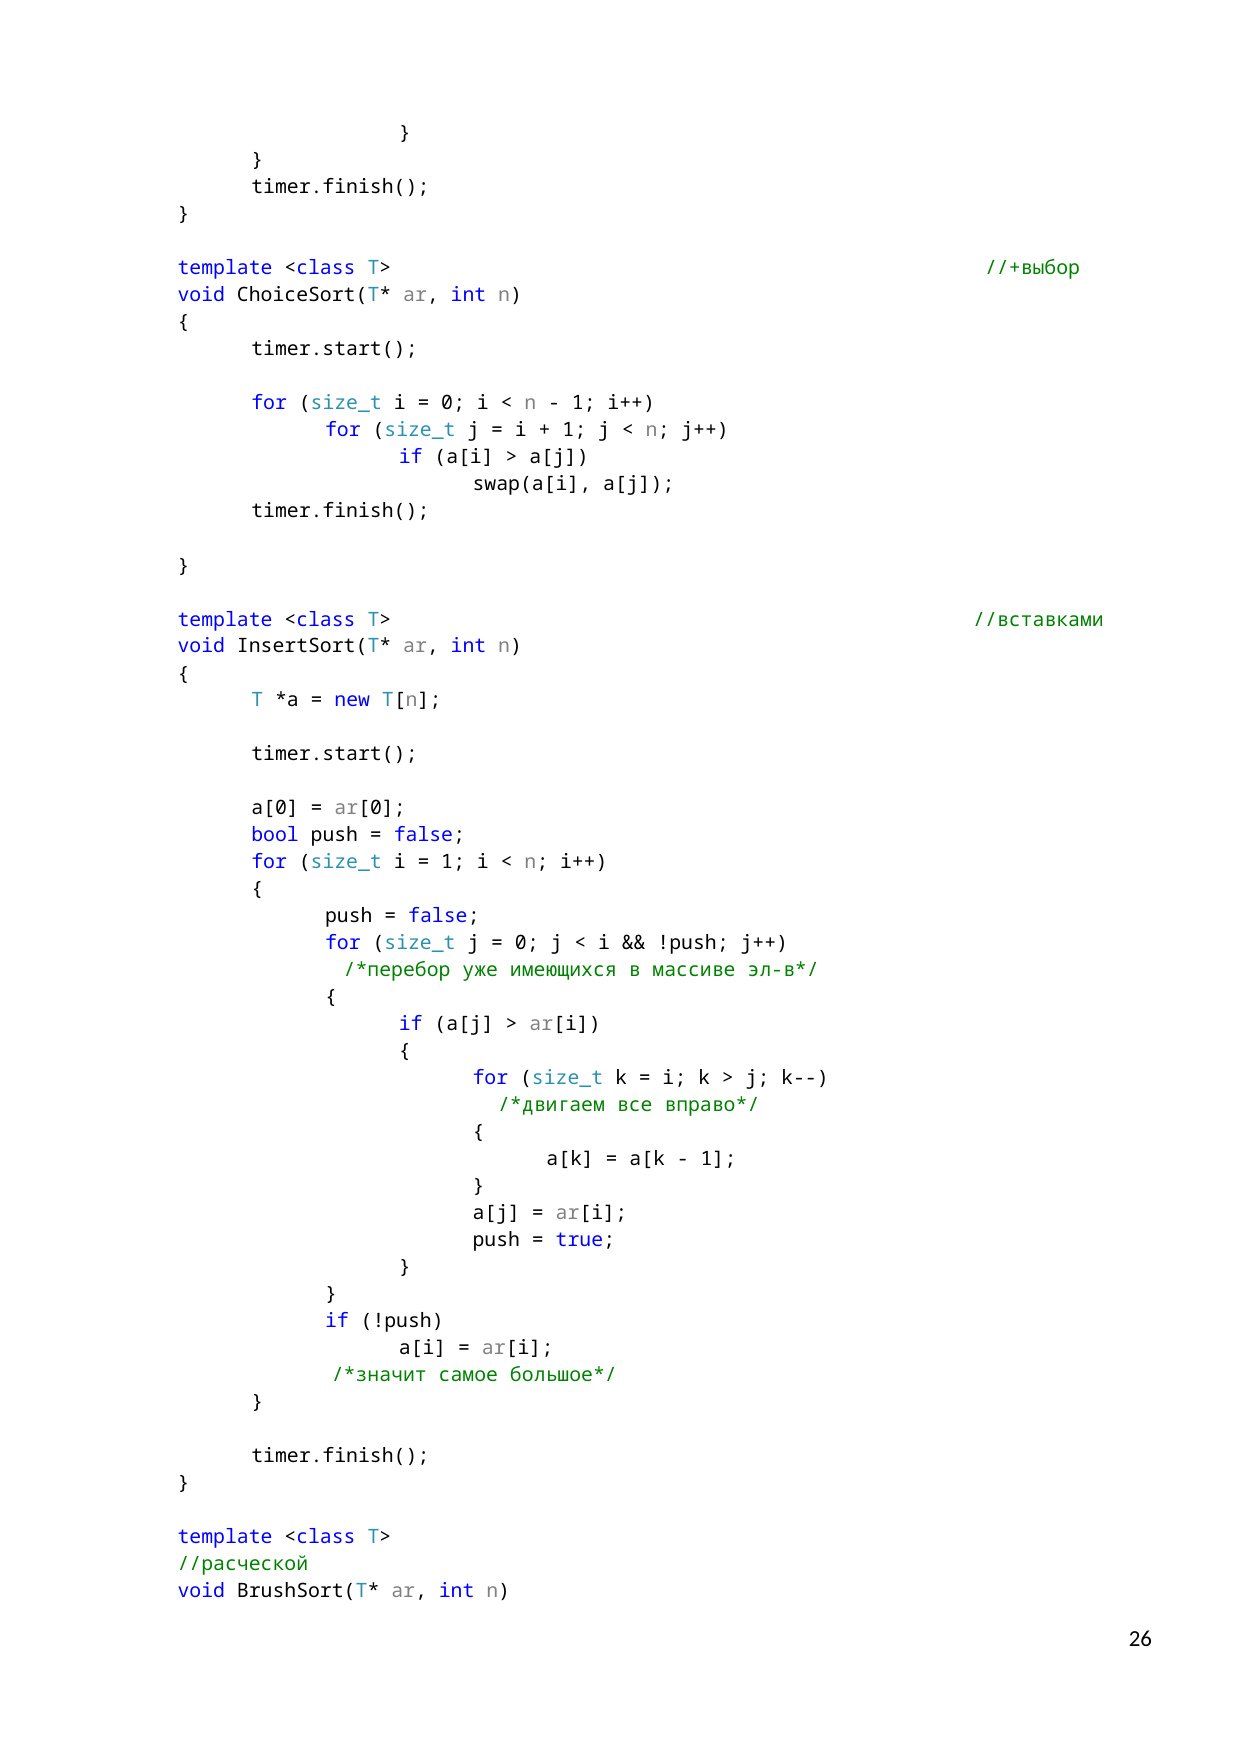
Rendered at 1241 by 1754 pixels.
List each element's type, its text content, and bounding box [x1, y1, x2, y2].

text for (size_t i = 1; i < n; i++) [177, 848, 1152, 874]
text push = false; [177, 902, 1152, 928]
text timer.finish(); [177, 172, 1152, 199]
text { [177, 982, 1152, 1009]
text for (size_t j = i + 1; j < n; j++) [177, 415, 1152, 442]
text { [177, 874, 1152, 902]
text void BrushSort(T* ar, int n) [177, 1576, 1152, 1603]
text if (a[j] > ar[i]) [177, 1009, 1152, 1036]
text swap(a[i], a[j]); [177, 469, 1152, 496]
text for (size_t i = 0; i < n - 1; i++) [177, 388, 1152, 415]
text } [177, 551, 1152, 578]
text for (size_t k = i; k > j; k--) /*двигаем все вправо*/ [177, 1063, 1152, 1117]
text } [177, 1171, 1152, 1198]
text } [177, 1279, 1152, 1306]
text T *a = new T[n]; [177, 686, 1152, 713]
text if (!push) [177, 1306, 1152, 1333]
text { [177, 1036, 1152, 1063]
text } [177, 1468, 1152, 1495]
text } [177, 118, 1152, 145]
text a[i] = ar[i]; /*значит самое большое*/ [177, 1333, 1152, 1387]
text timer.start(); [177, 740, 1152, 767]
text timer.finish(); [177, 1441, 1152, 1468]
text if (a[i] > a[j]) [177, 442, 1152, 469]
text { [177, 659, 1152, 686]
text for (size_t j = 0; j < i && !push; j++) /*перебор уже имеющихся в массиве эл-в*/ [177, 928, 1152, 982]
text a[0] = ar[0]; [177, 794, 1152, 821]
text timer.start(); [177, 334, 1152, 361]
text } [177, 199, 1152, 226]
text template <class T> //+выбор [177, 253, 1152, 280]
text { [177, 1117, 1152, 1144]
text template <class T> //расческой [177, 1522, 1152, 1576]
text void ChoiceSort(T* ar, int n) [177, 280, 1152, 307]
text timer.finish(); [177, 496, 1152, 523]
text bool push = false; [177, 821, 1152, 848]
text a[j] = ar[i]; [177, 1198, 1152, 1225]
text void InsertSort(T* ar, int n) [177, 632, 1152, 659]
text } [177, 1387, 1152, 1414]
text } [177, 145, 1152, 172]
text a[k] = a[k - 1]; [177, 1144, 1152, 1171]
text { [177, 307, 1152, 334]
text push = true; [177, 1225, 1152, 1252]
text } [177, 1252, 1152, 1279]
text template <class T> //вставками [177, 605, 1152, 632]
